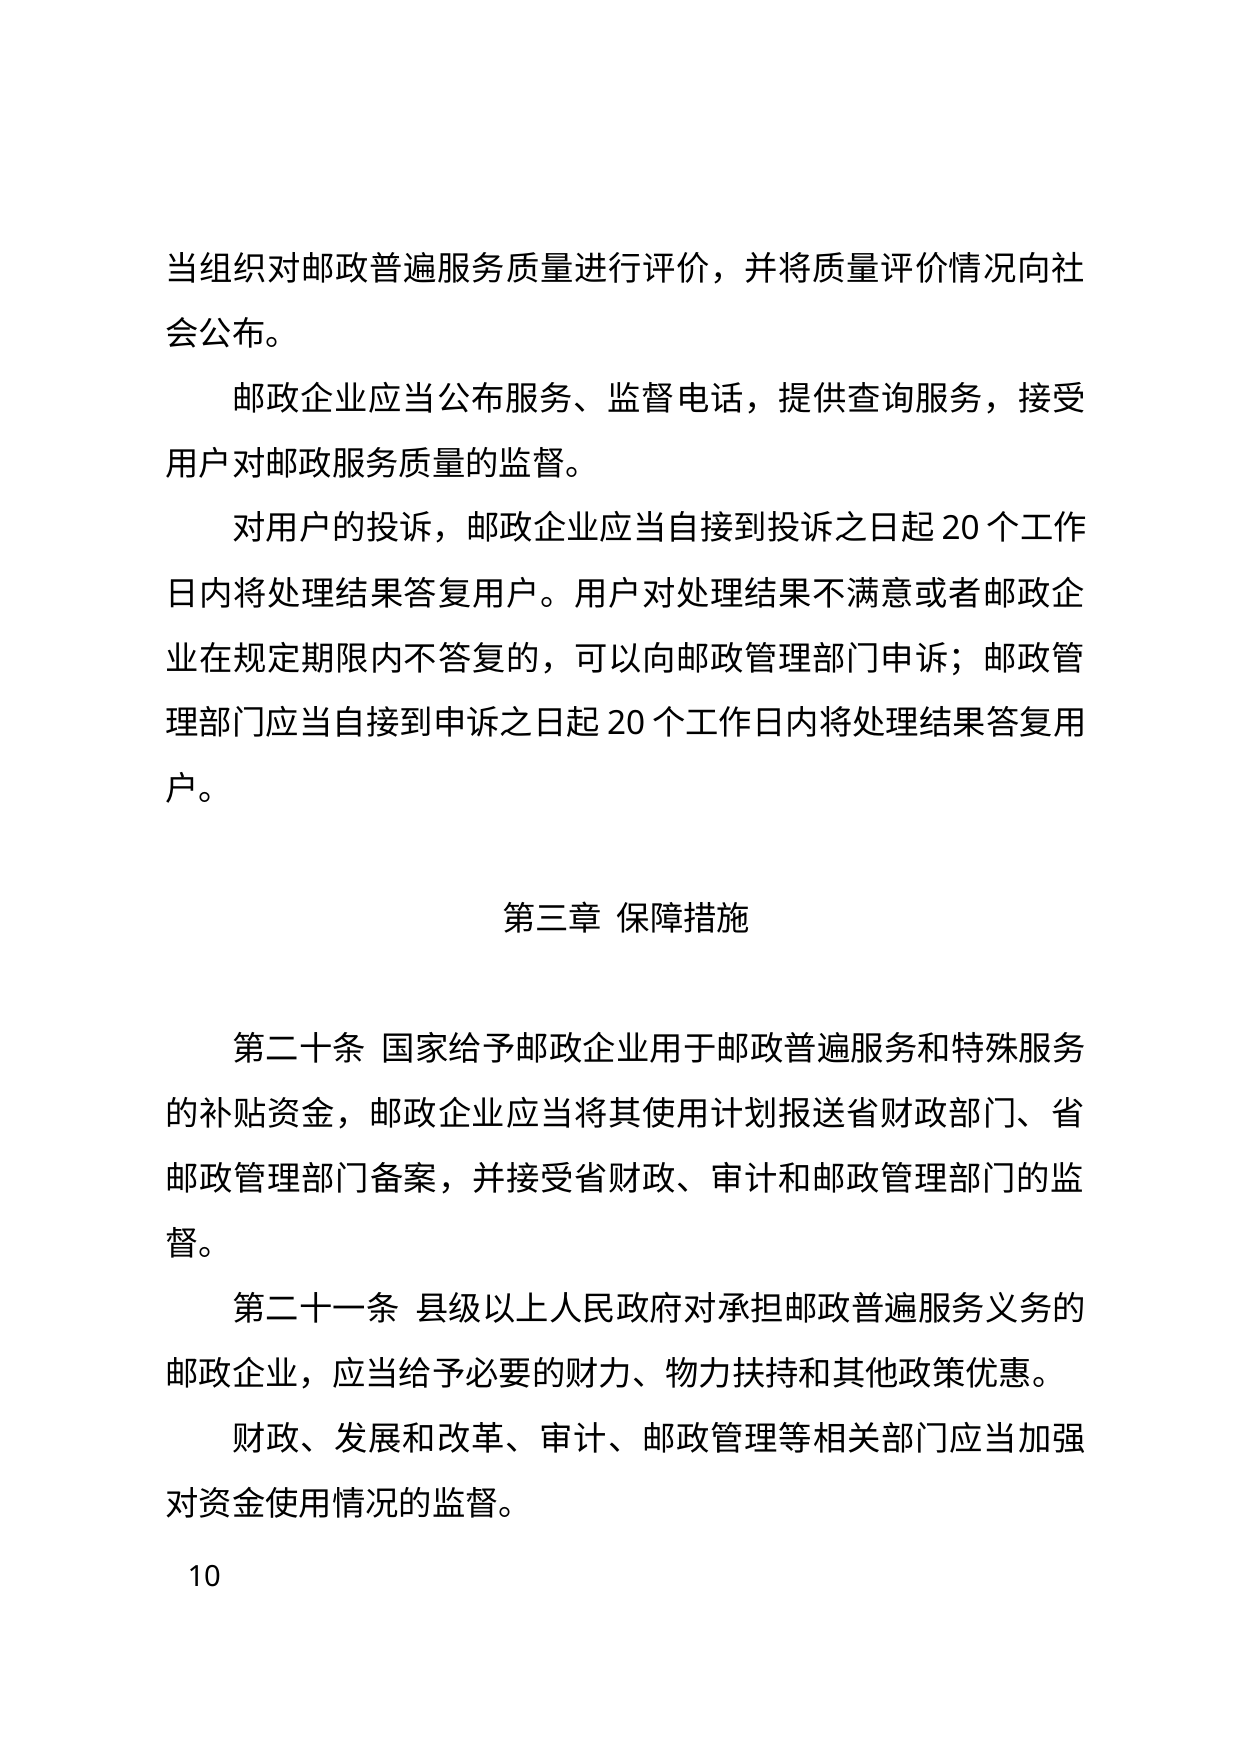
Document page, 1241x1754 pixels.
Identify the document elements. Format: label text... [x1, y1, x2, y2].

text 财政、发展和改革、审计、邮政管理等相关部门应当加强对资金使用情况的监督。 [165, 1403, 1087, 1533]
text 第二十条 国家给予邮政企业用于邮政普遍服务和特殊服务的补贴资金，邮政企业应当将其使用计划报送省财政部门、省邮政管理部门备案，并接受省财政、审计和邮政管理部门的监督。 [165, 1013, 1087, 1273]
text 第二十一条 县级以上人民政府对承担邮政普遍服务义务的邮政企业，应当给予必要的财力、物力扶持和其他政策优惠。 [165, 1273, 1087, 1403]
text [165, 233, 1087, 363]
text 对用户的投诉，邮政企业应当自接到投诉之日起20个工作日内将处理结果答复用户。用户对处理结果不满意或者邮政企业在规定期限内不答复的，可以向邮政管理部门申诉；邮政管理部门应当自接到申诉之日起20个工作日内将处理结果答复用户。 [165, 493, 1087, 818]
text 第三章 保障措施 [165, 883, 1087, 948]
text 邮政企业应当公布服务、监督电话，提供查询服务，接受用户对邮政服务质量的监督。 [165, 363, 1087, 493]
